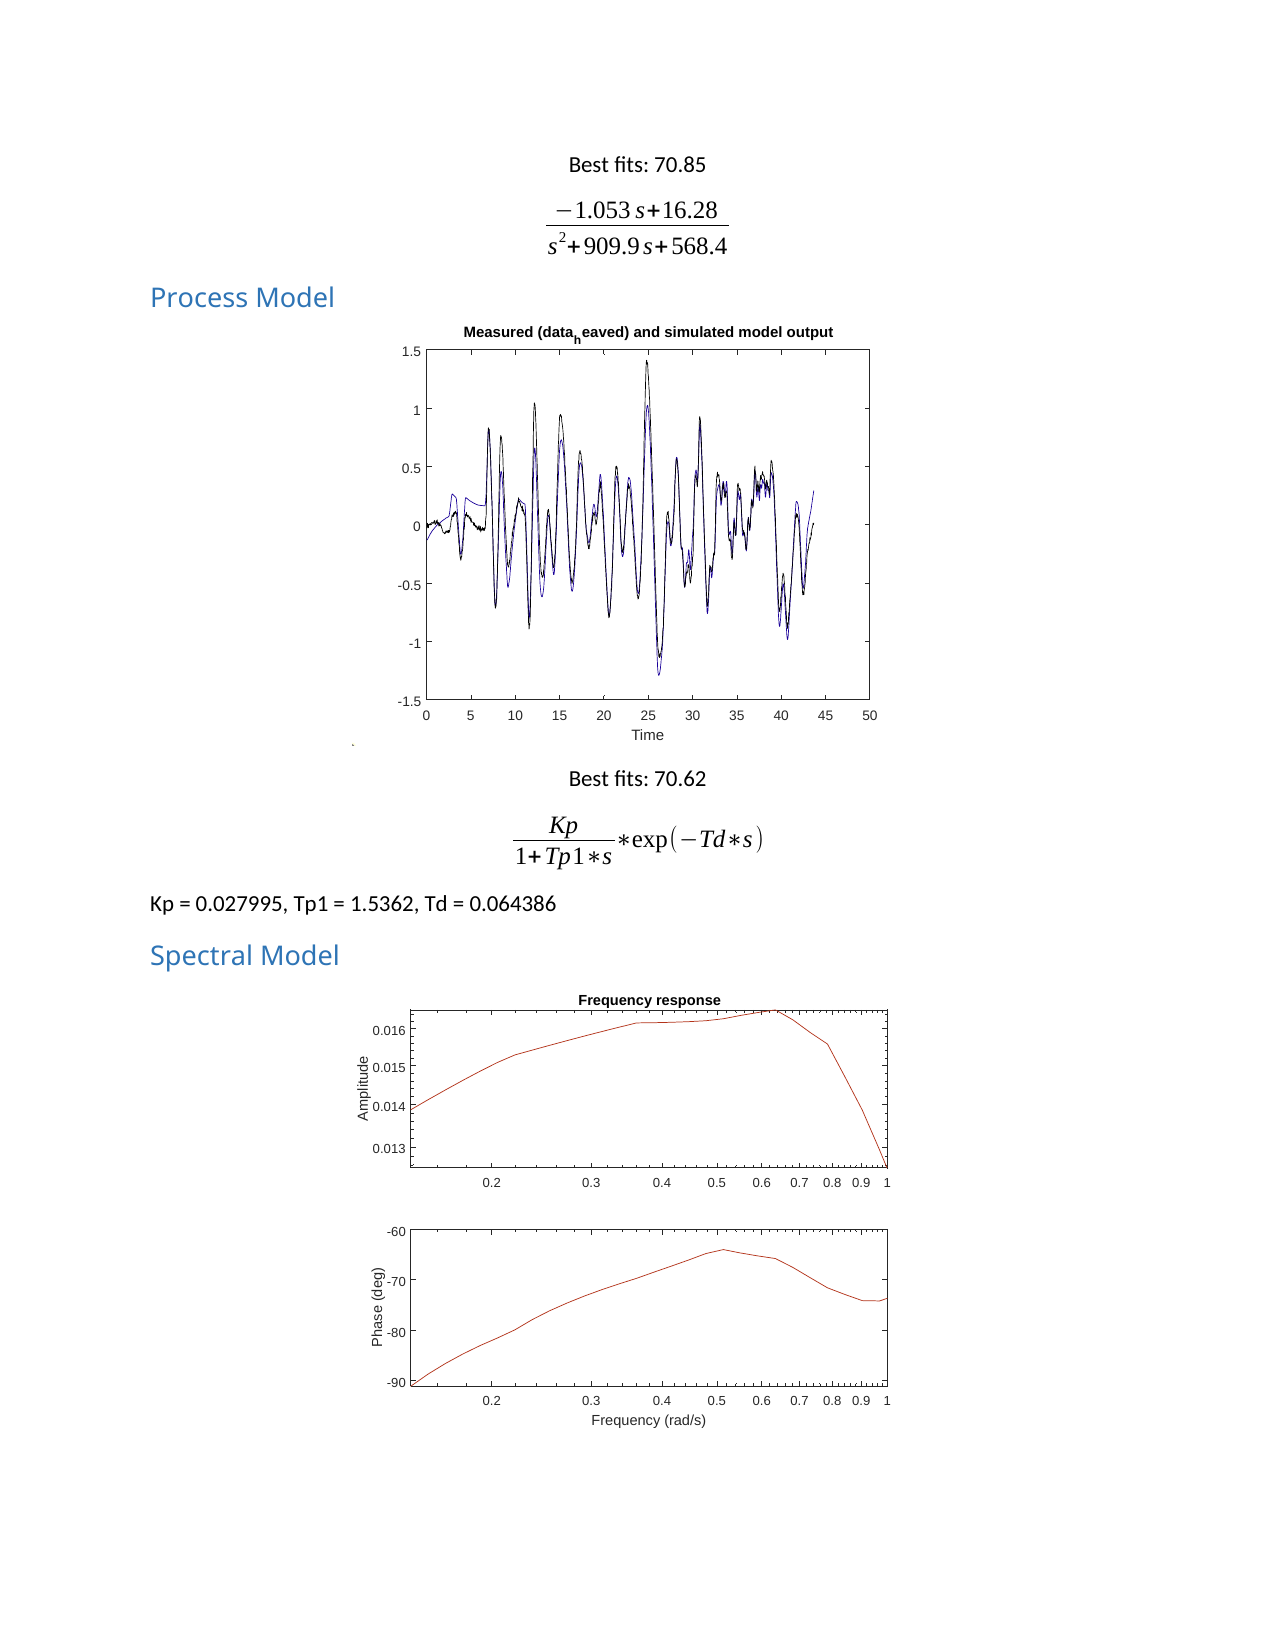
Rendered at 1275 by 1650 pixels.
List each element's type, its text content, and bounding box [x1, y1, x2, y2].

text Kp = 0.027995, Tp1 = 1.5362, Td = 0.064386 [150, 889, 1125, 917]
subtitle Spectral Model [150, 936, 1125, 973]
subtitle Process Model [150, 278, 1125, 315]
text Best fits: 70.85 [150, 150, 1125, 178]
text Best fits: 70.62 [150, 764, 1125, 792]
